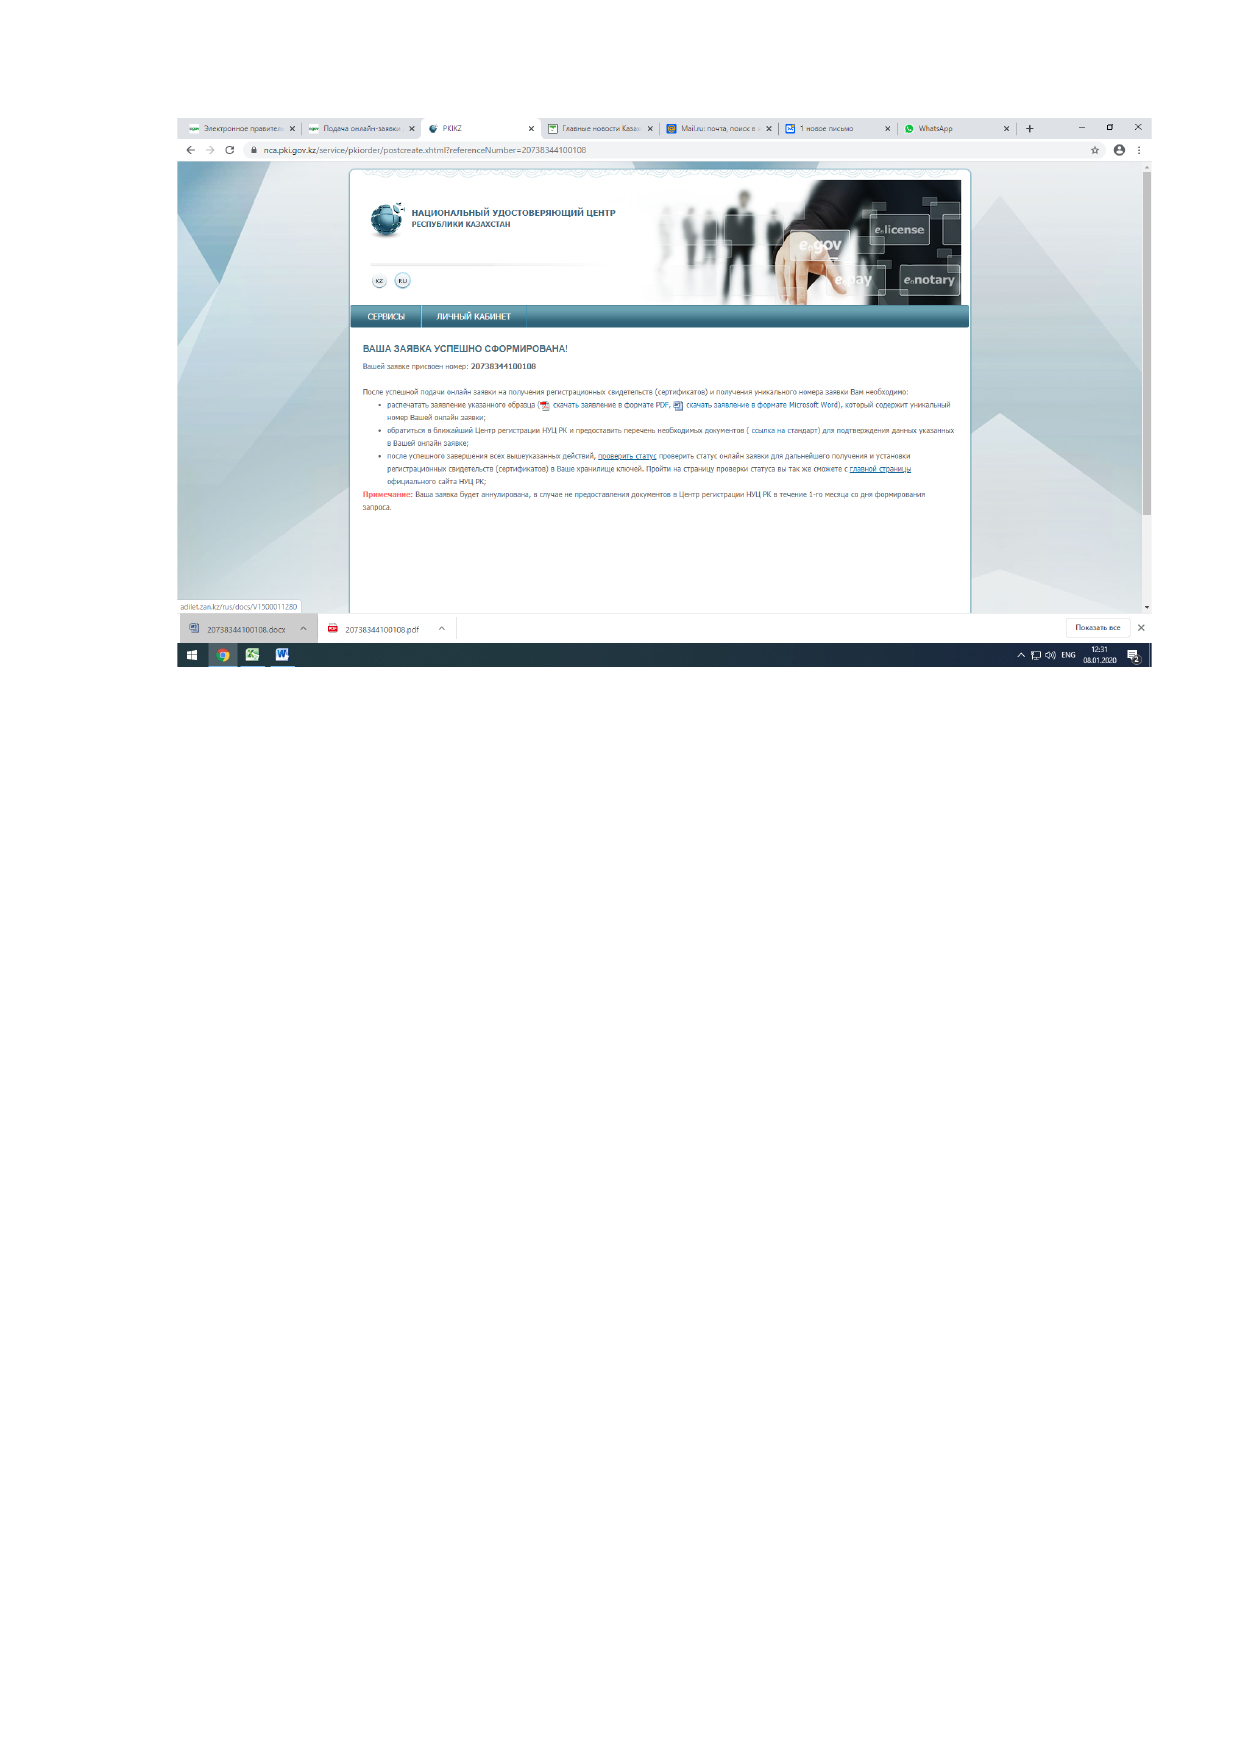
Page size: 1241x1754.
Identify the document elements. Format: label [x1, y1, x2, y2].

picture [177, 118, 1152, 667]
